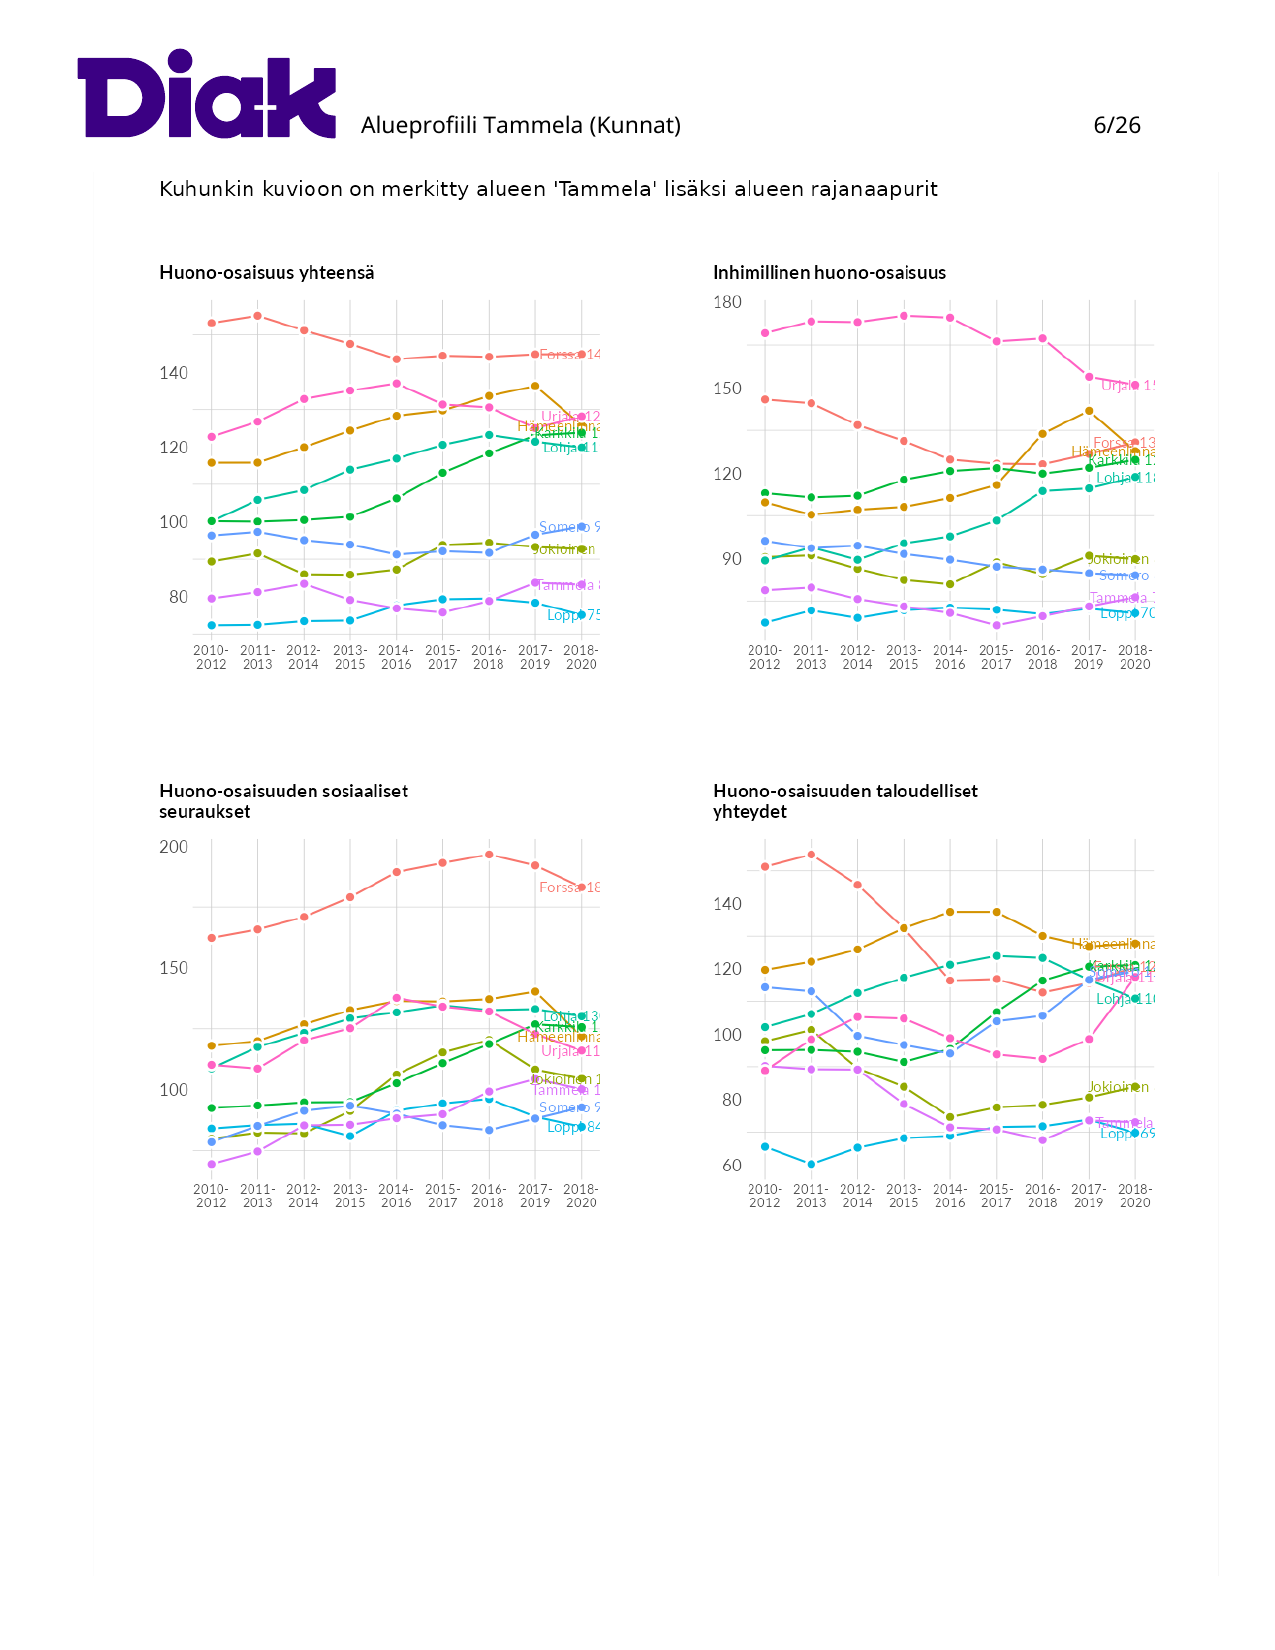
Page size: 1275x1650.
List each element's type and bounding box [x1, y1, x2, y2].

picture [93, 172, 1219, 1576]
